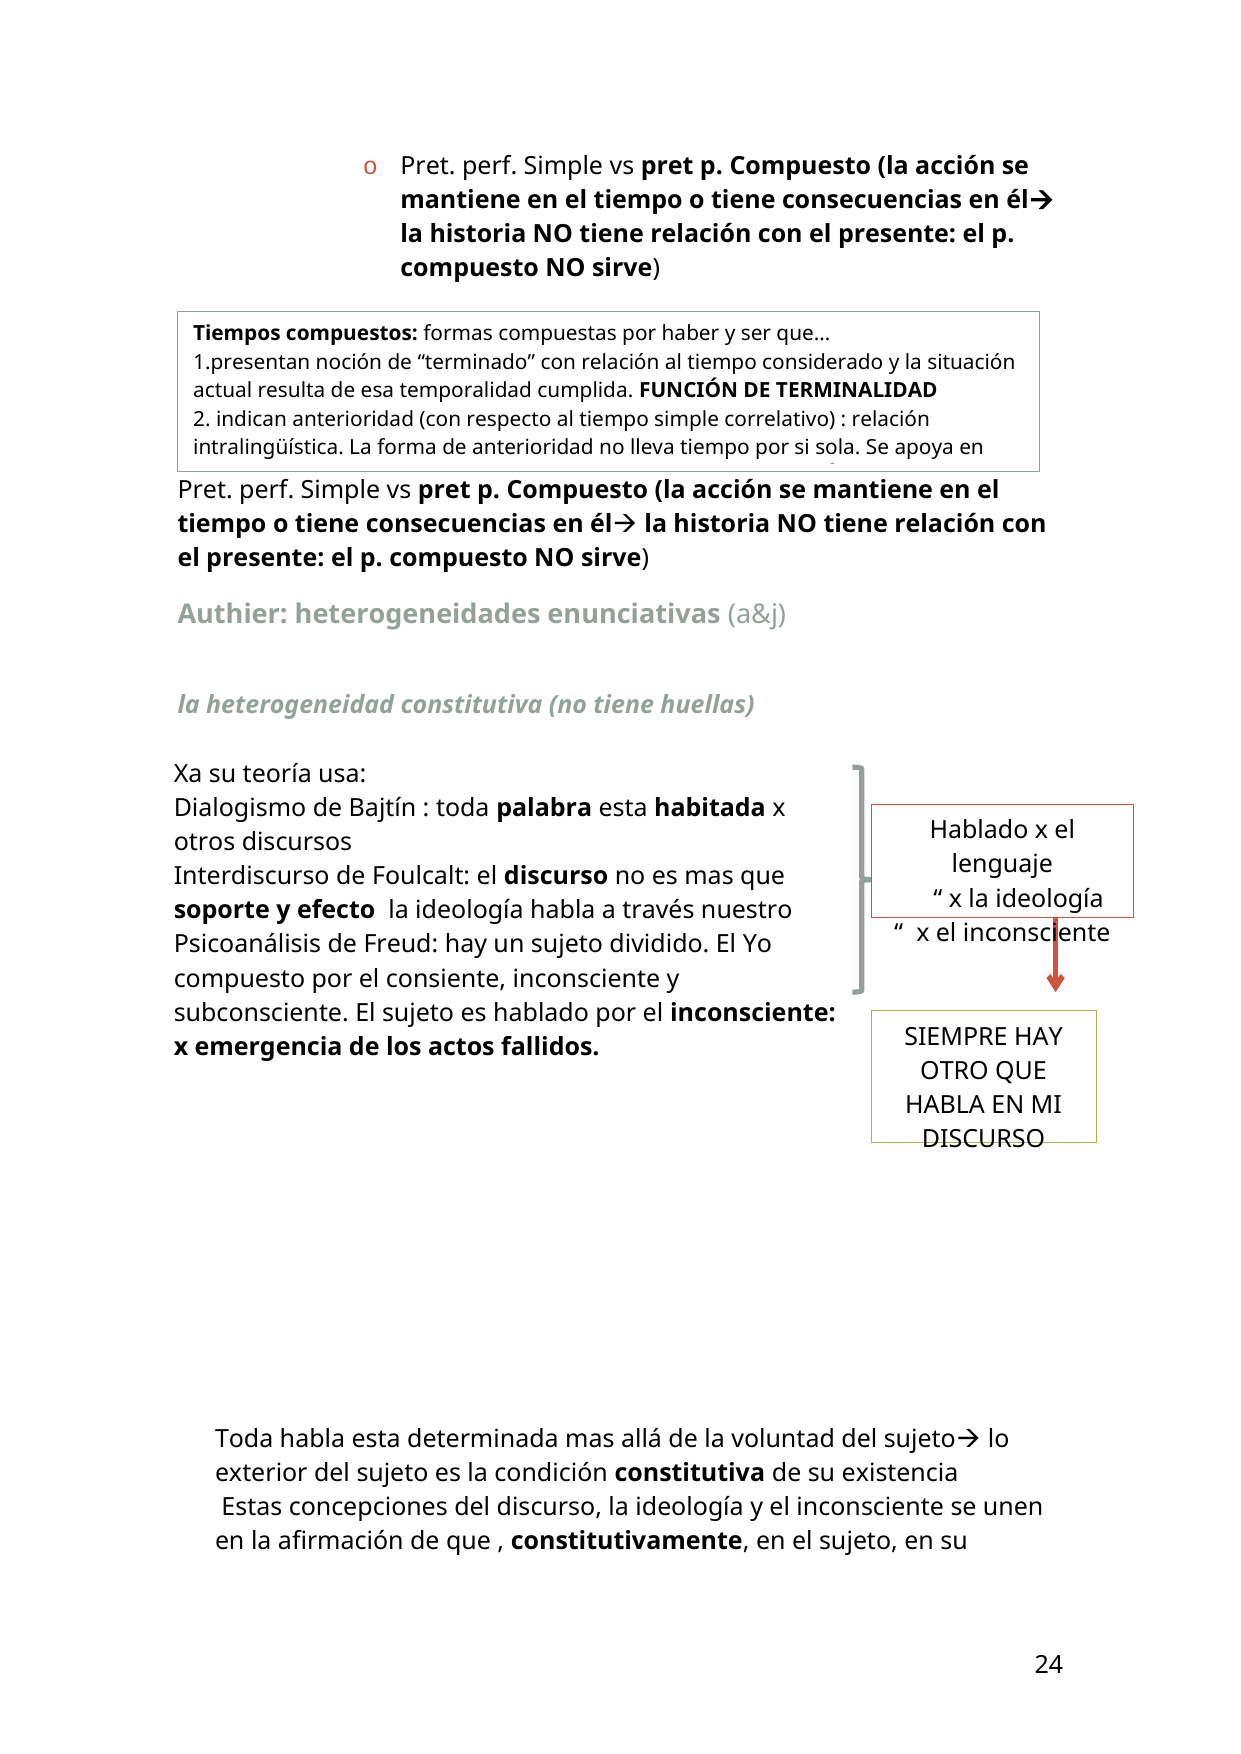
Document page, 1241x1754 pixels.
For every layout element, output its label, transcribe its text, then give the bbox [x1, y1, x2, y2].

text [215, 1488, 1063, 1556]
subtitle Authier: heterogeneidades enunciativas (a&j) [177, 594, 1063, 631]
list Pret. perf. Simple vs pret p. Compuesto (la acción se mantiene en el tiempo o tiene consecuencias en él la historia NO tiene relación con el presente: el p. compuesto NO sirve) [363, 148, 1063, 284]
text Pret. perf. Simple vs pret p. Compuesto (la acción se mantiene en el tiempo o tiene consecuencias en él la historia NO tiene relación con el presente: el p. compuesto NO sirve) [177, 318, 1063, 574]
text Toda habla esta determinada mas allá de la voluntad del sujeto lo exterior del sujeto es la condición constitutiva de su existencia [215, 1420, 1063, 1488]
subtitle la heterogeneidad constitutiva (no tiene huellas) [177, 686, 1063, 720]
